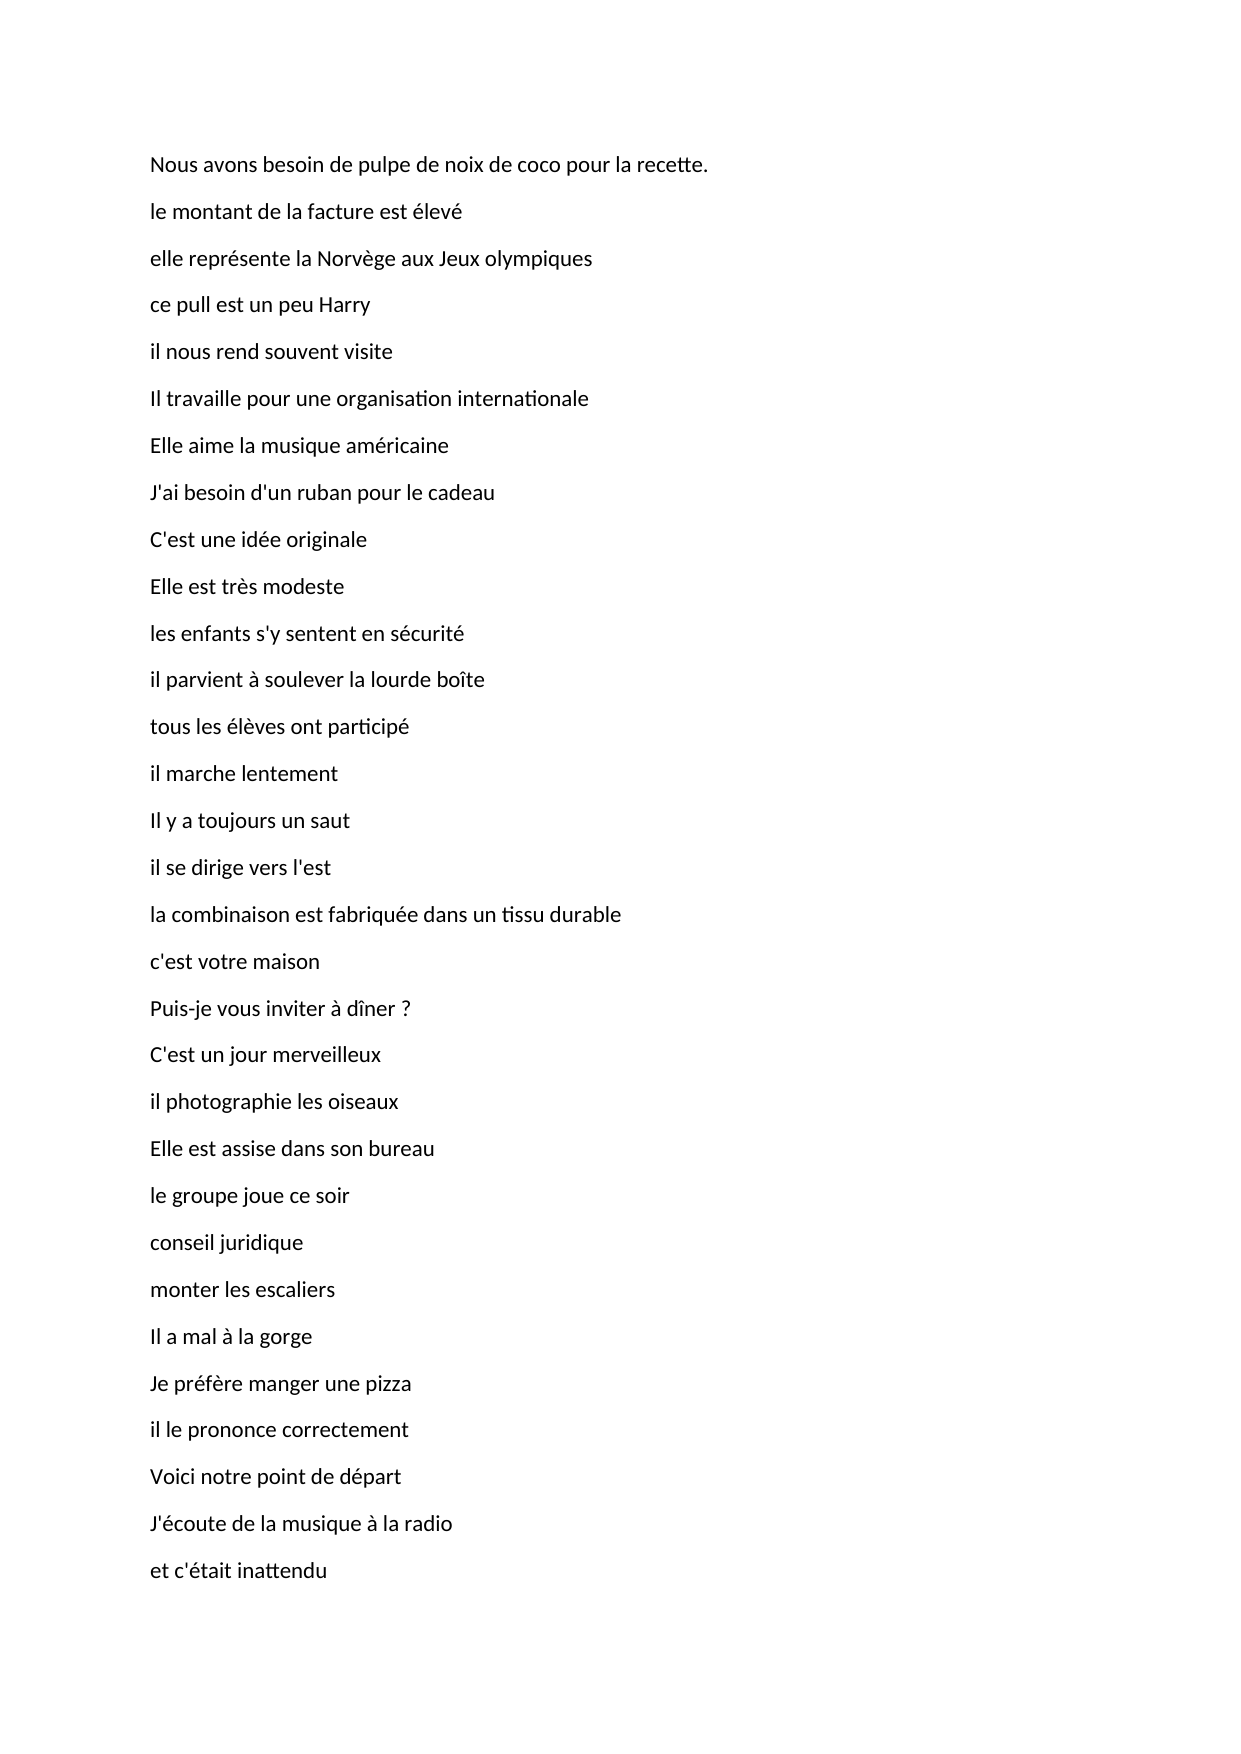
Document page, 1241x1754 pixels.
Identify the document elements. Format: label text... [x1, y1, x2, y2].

text il nous rend souvent visite [150, 337, 1090, 366]
text J'écoute de la musique à la radio [150, 1509, 1090, 1537]
text Il travaille pour une organisation internationale [150, 384, 1090, 412]
text ce pull est un peu Harry [150, 291, 1090, 319]
text C'est une idée originale [150, 525, 1090, 553]
text Nous avons besoin de pulpe de noix de coco pour la recette. [150, 150, 1090, 178]
text conseil juridique [150, 1228, 1090, 1256]
text Elle est très modeste [150, 572, 1090, 600]
text il parvient à soulever la lourde boîte [150, 666, 1090, 694]
text c'est votre maison [150, 947, 1090, 975]
text monter les escaliers [150, 1275, 1090, 1303]
text tous les élèves ont participé [150, 712, 1090, 741]
text Voici notre point de départ [150, 1462, 1090, 1491]
text Elle est assise dans son bureau [150, 1134, 1090, 1162]
text il marche lentement [150, 759, 1090, 787]
text et c'était inattendu [150, 1556, 1090, 1584]
text elle représente la Norvège aux Jeux olympiques [150, 244, 1090, 272]
text C'est un jour merveilleux [150, 1041, 1090, 1069]
text Elle aime la musique américaine [150, 431, 1090, 459]
text il le prononce correctement [150, 1416, 1090, 1444]
text les enfants s'y sentent en sécurité [150, 619, 1090, 647]
text il se dirige vers l'est [150, 853, 1090, 881]
text la combinaison est fabriquée dans un tissu durable [150, 900, 1090, 928]
text le groupe joue ce soir [150, 1181, 1090, 1209]
text Il y a toujours un saut [150, 806, 1090, 834]
text J'ai besoin d'un ruban pour le cadeau [150, 478, 1090, 506]
text Je préfère manger une pizza [150, 1369, 1090, 1397]
text il photographie les oiseaux [150, 1087, 1090, 1116]
text Il a mal à la gorge [150, 1322, 1090, 1350]
text le montant de la facture est élevé [150, 197, 1090, 225]
text Puis-je vous inviter à dîner ? [150, 994, 1090, 1022]
